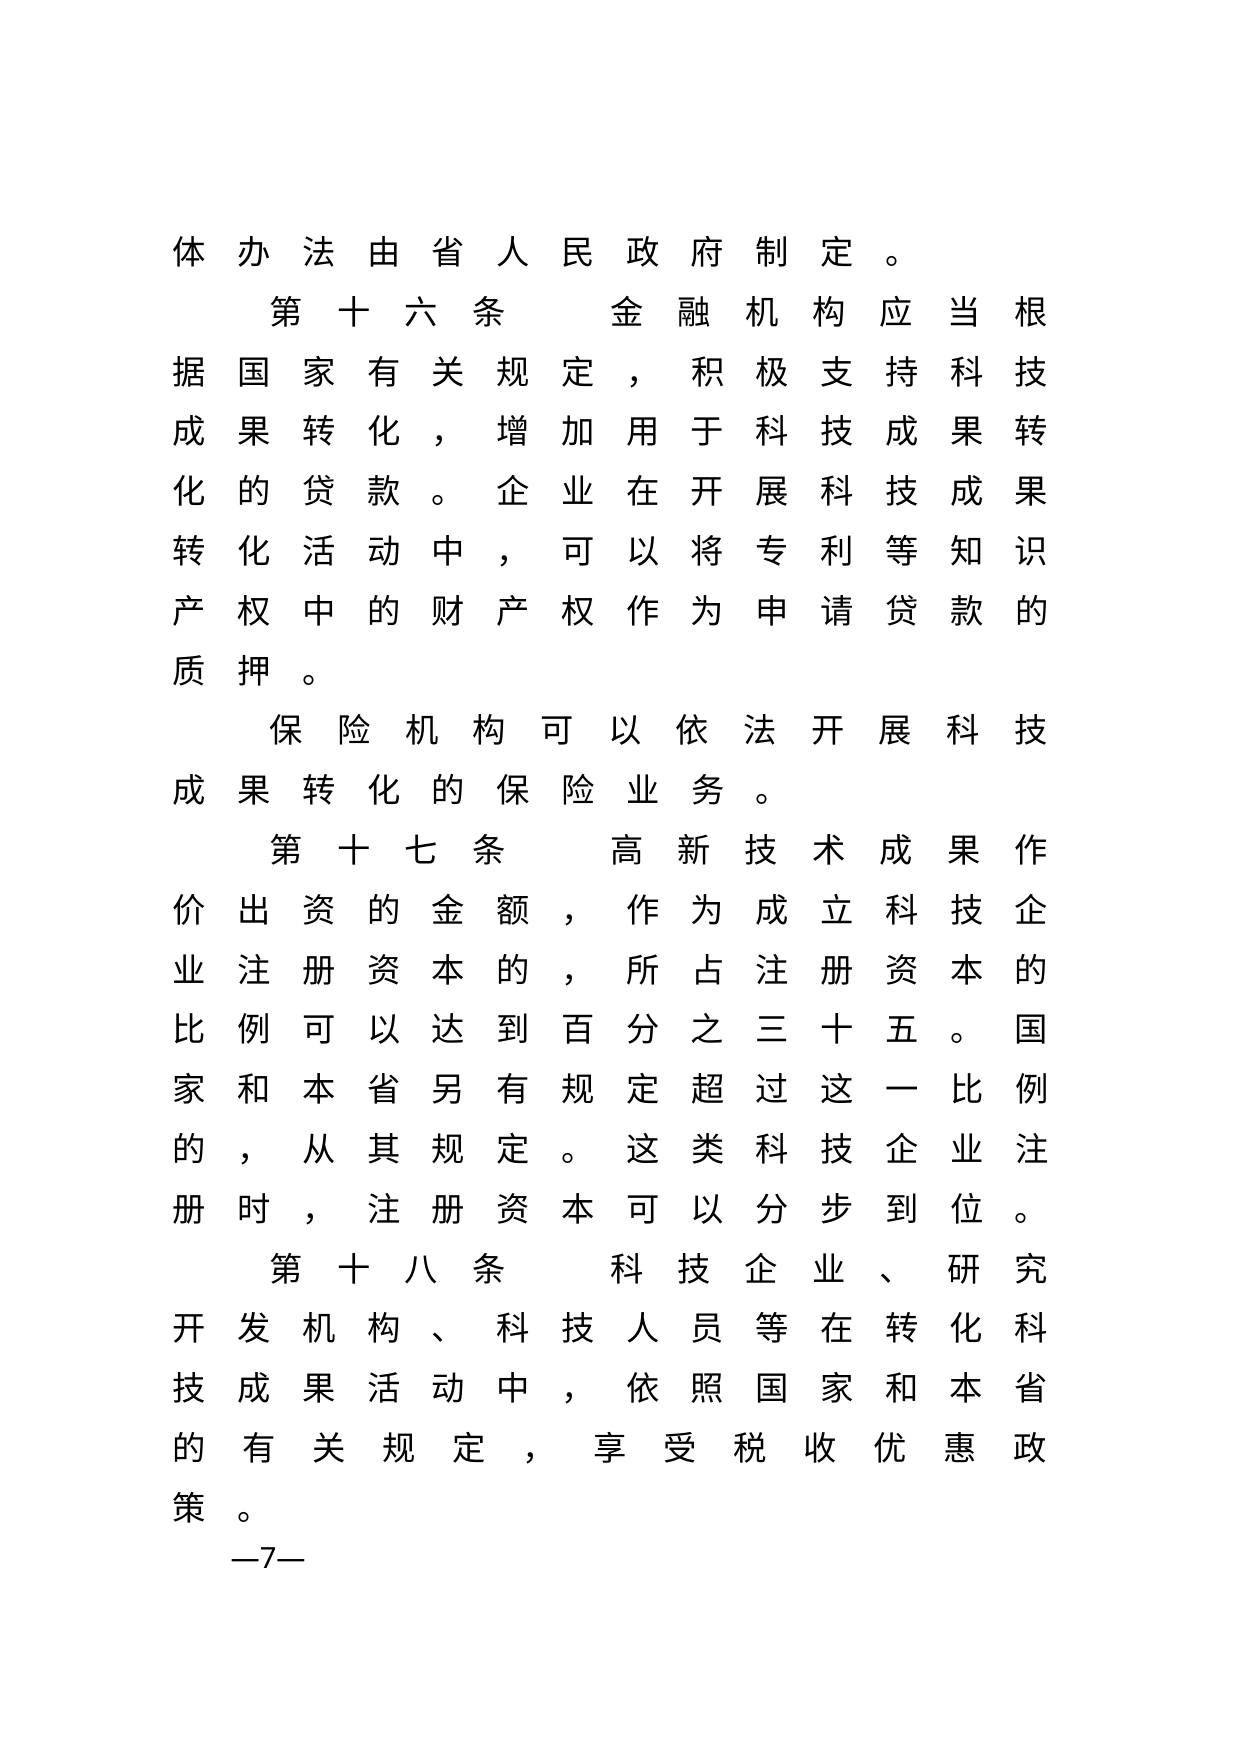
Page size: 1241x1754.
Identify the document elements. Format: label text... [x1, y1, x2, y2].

text 第十七条 高新技术成果作价出资的金额，作为成立科技企业注册资本的，所占注册资本的比例可以达到百分之三十五。国家和本省另有规定超过这一比例的，从其规定。这类科技企业注册时，注册资本可以分步到位。 [172, 818, 1079, 1237]
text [172, 220, 1079, 280]
text 第十八条 科技企业、研究开发机构、科技人员等在转化科技成果活动中，依照国家和本省的有关规定，享受税收优惠政策。 [172, 1237, 1079, 1536]
text 保险机构可以依法开展科技成果转化的保险业务。 [172, 698, 1079, 818]
text 第十六条 金融机构应当根据国家有关规定，积极支持科技成果转化，增加用于科技成果转化的贷款。企业在开展科技成果转化活动中，可以将专利等知识产权中的财产权作为申请贷款的质押。 [172, 280, 1079, 698]
